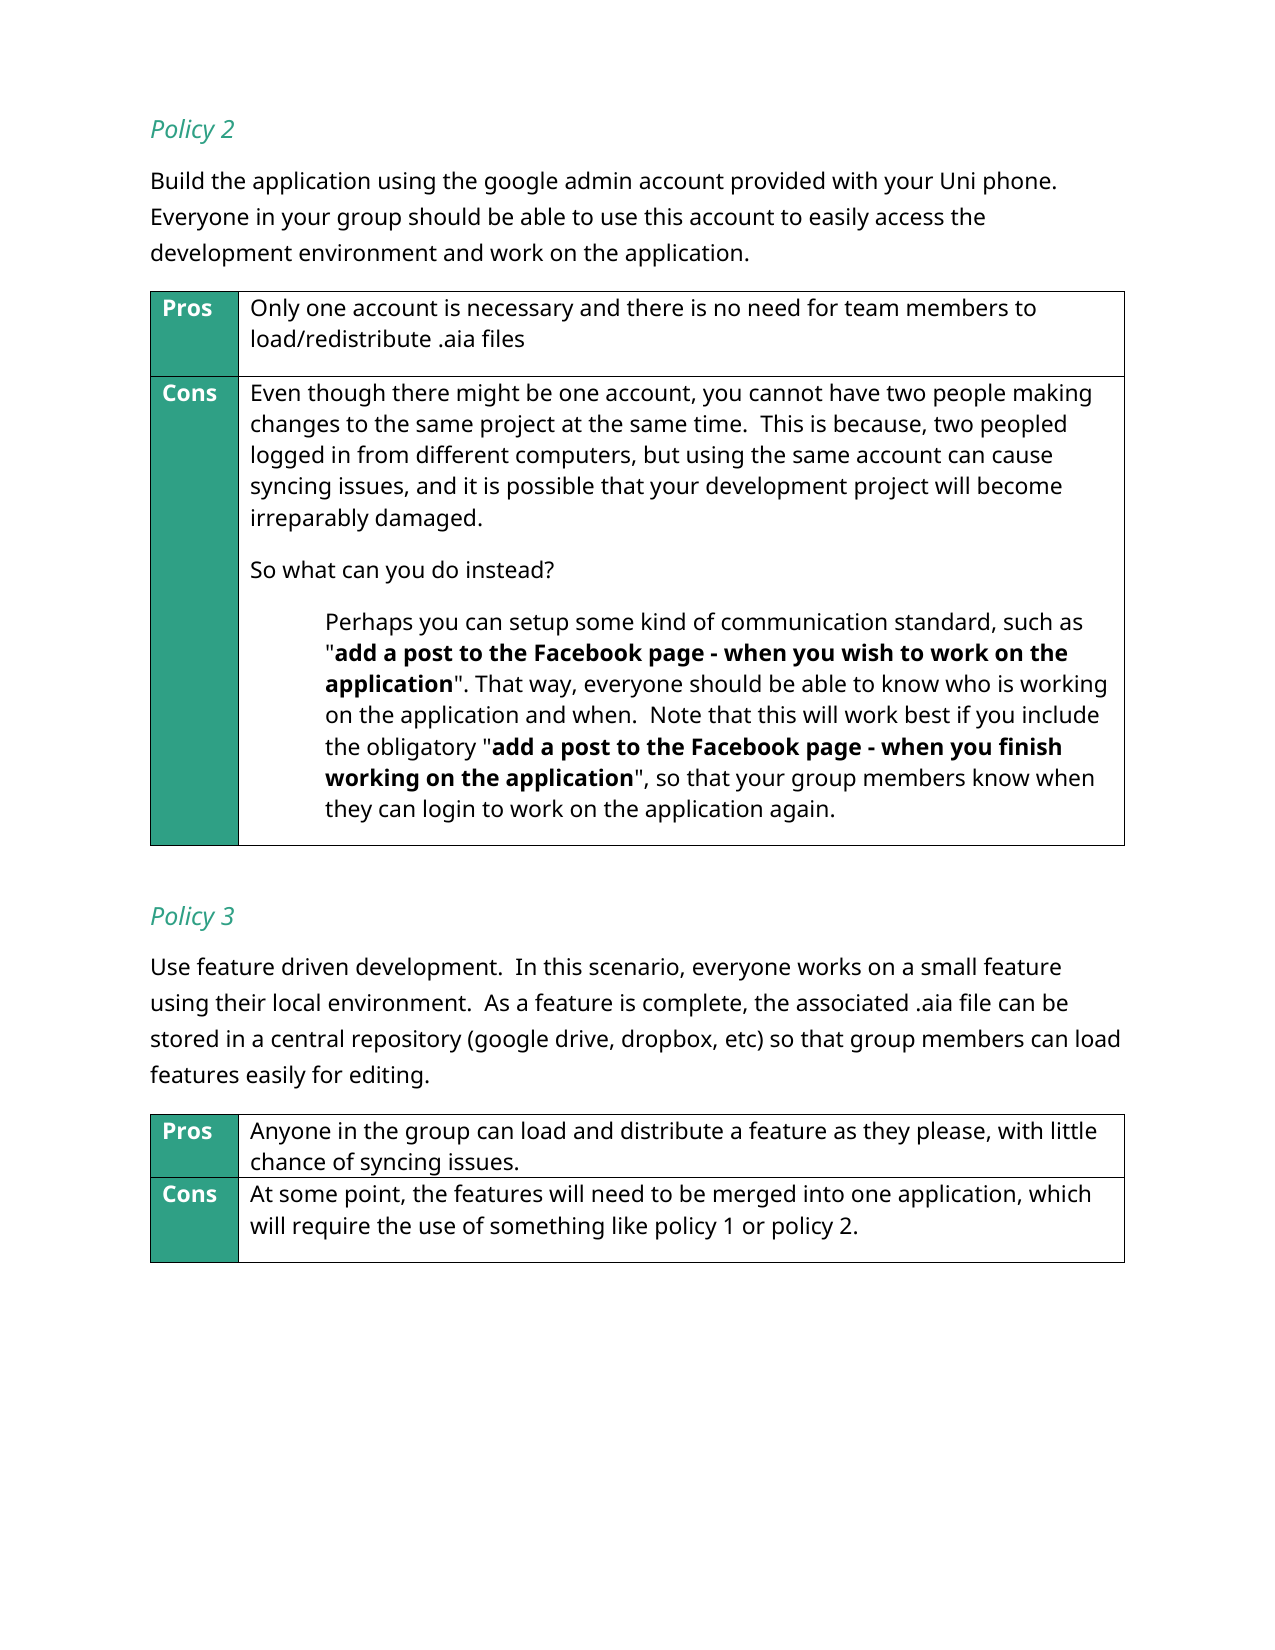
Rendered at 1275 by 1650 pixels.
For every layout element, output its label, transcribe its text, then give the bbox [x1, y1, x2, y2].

subtitle Policy 2 [150, 112, 1125, 146]
table_cell Even though there might be one account, you cannot have two people making changes to the same project at the same time. This is because, two peopled logged in from different computers, but using the same account can cause syncing issues, and it is possible that your development project will become irreparably damaged. So what can you do instead? Perhaps you can setup some kind of communication standard, such as "add a post to the Facebook page - when you wish to work on the application". That way, everyone should be able to know who is working on the application and when. Note that this will work best if you include the obligatory "add a post to the Facebook page - when you finish working on the application", so that your group members know when they can login to work on the application again. [239, 377, 1124, 845]
table_header Anyone in the group can load and distribute a feature as they please, with little chance of syncing issues. [239, 1115, 1124, 1177]
table_cell At some point, the features will need to be merged into one application, which will require the use of something like policy 1 or policy 2. [239, 1178, 1124, 1262]
subtitle Policy 3 [150, 898, 1125, 932]
table_cell Cons [151, 1178, 238, 1262]
text Use feature driven development. In this scenario, everyone works on a small feature using their local environment. As a feature is complete, the associated .aia file can be stored in a central repository (google drive, dropbox, etc) so that group members can load features easily for editing. [150, 951, 1125, 1090]
text Build the application using the google admin account provided with your Uni phone. Everyone in your group should be able to use this account to easily access the development environment and work on the application. [150, 164, 1125, 268]
table_cell Cons [151, 377, 238, 845]
table_header Pros [151, 292, 238, 376]
table_header Only one account is necessary and there is no need for team members to load/redistribute .aia files [239, 292, 1124, 376]
table_header Pros [151, 1115, 238, 1177]
